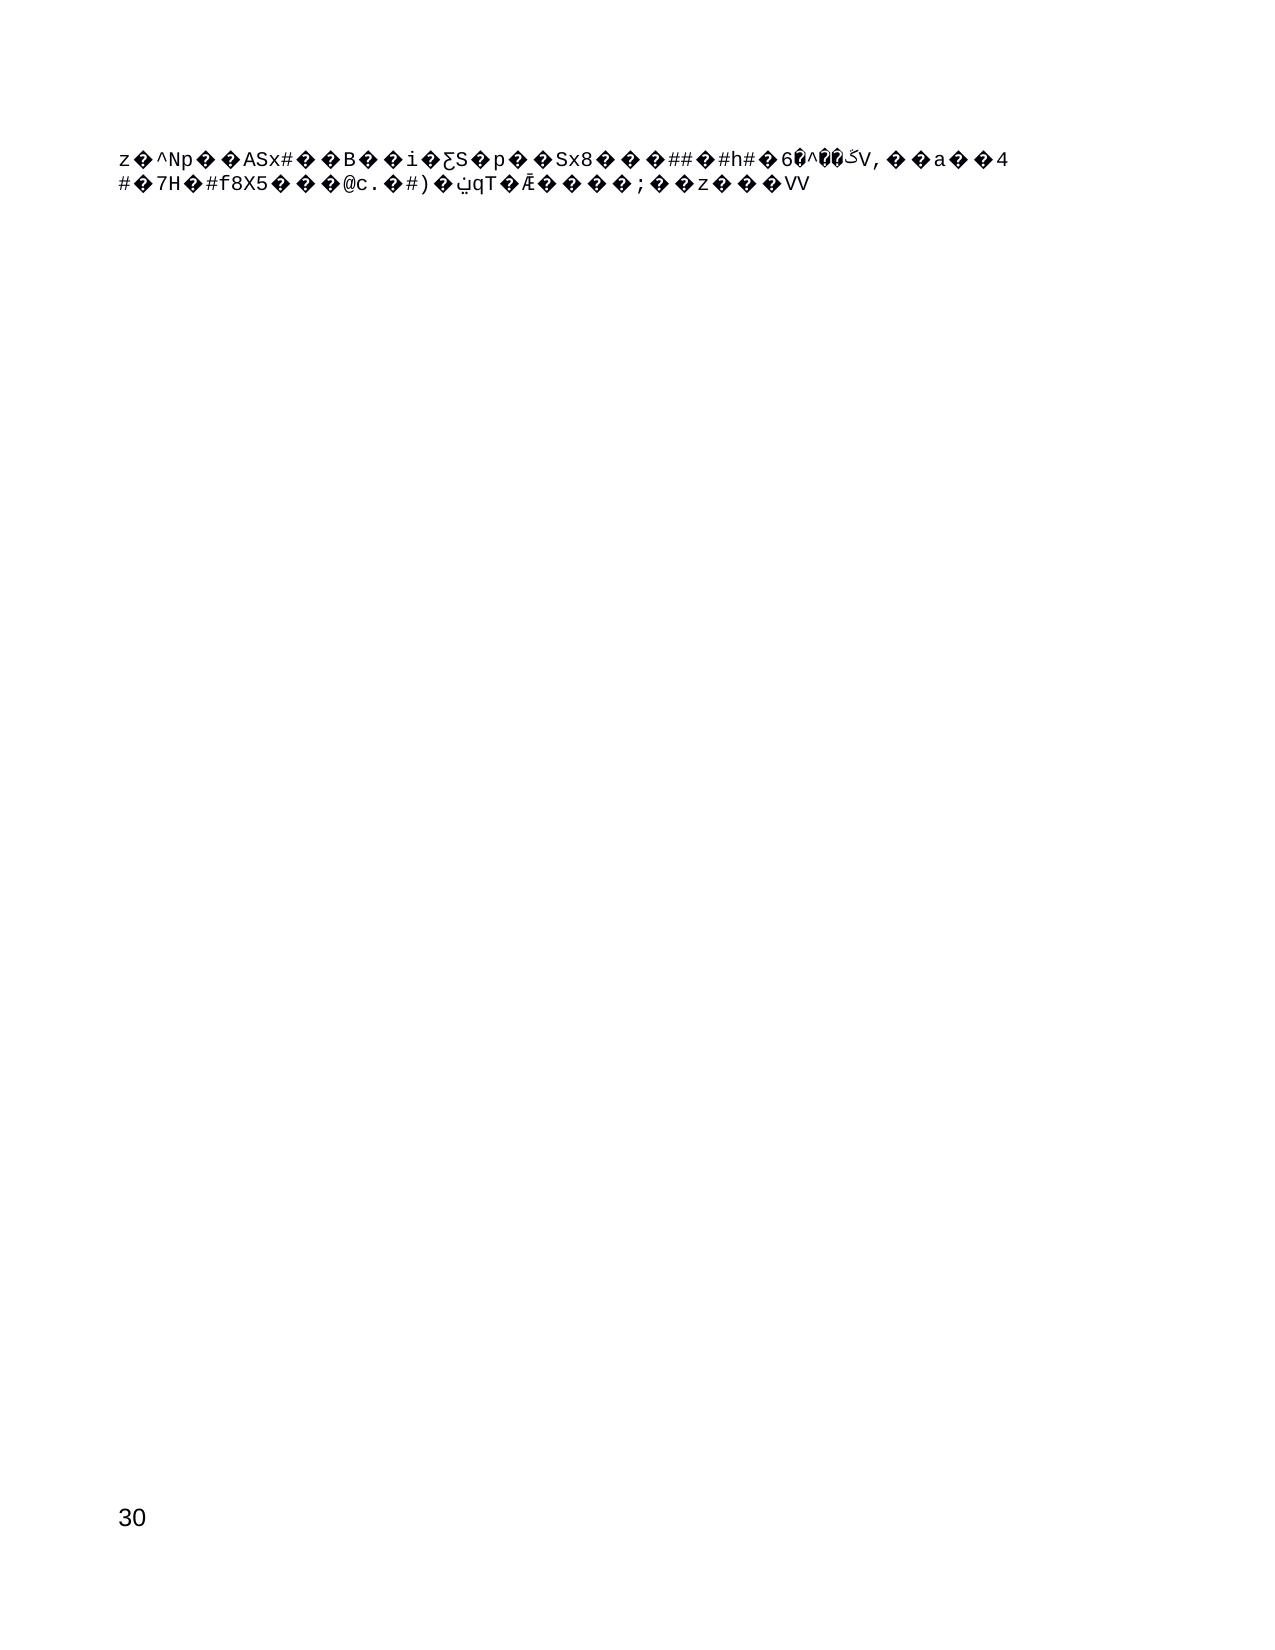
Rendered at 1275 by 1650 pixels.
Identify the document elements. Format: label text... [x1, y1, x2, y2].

text #�7H�#f8X5���@c.�#)�ݔqT�Ǣ����;��z���VV [118, 173, 1157, 196]
text z�^Np��ASx#��B��i�ƸS�p��Sx8���##�#h#�ػ��^�6V,��a��4 [118, 149, 1157, 173]
